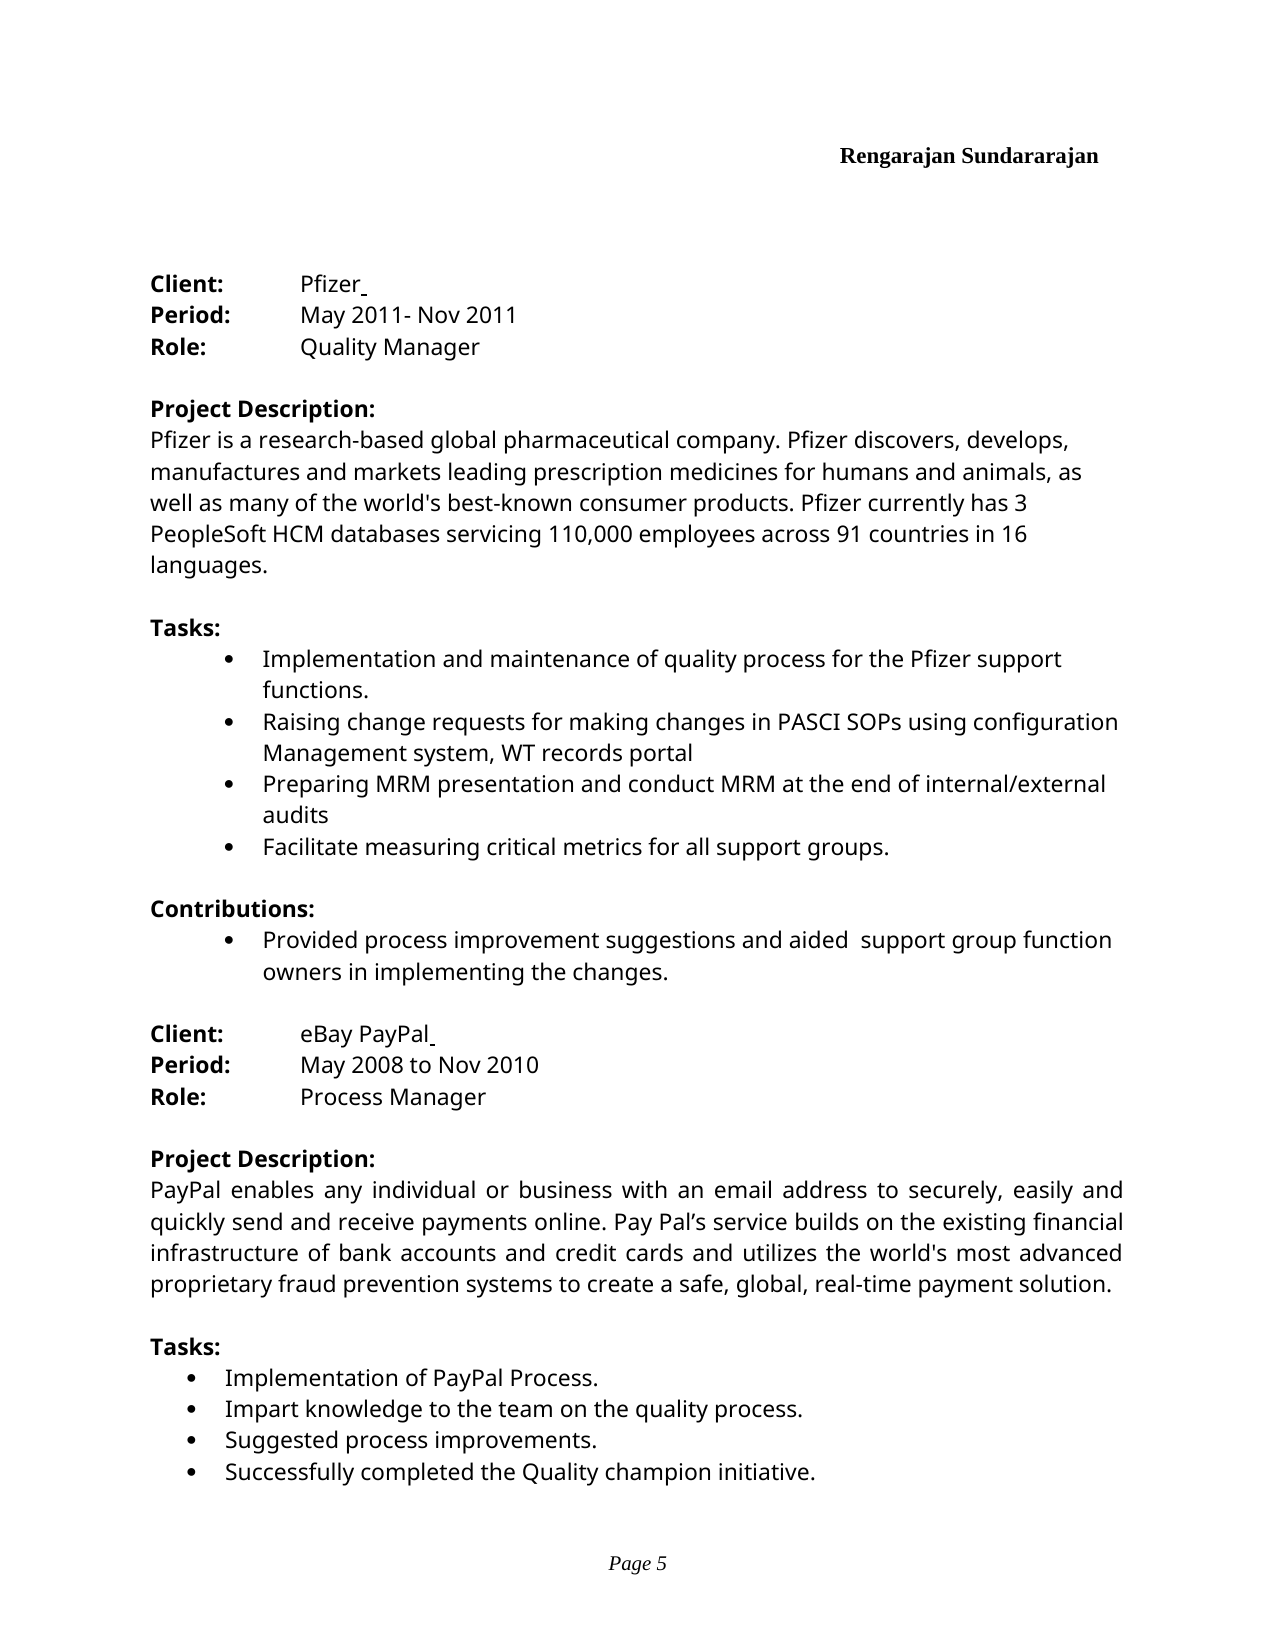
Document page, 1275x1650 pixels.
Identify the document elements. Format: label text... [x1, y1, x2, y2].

text Pfizer is a research-based global pharmaceutical company. Pfizer discovers, develops, manufactures and markets leading prescription medicines for humans and animals, as well as many of the world's best-known consumer products. Pfizer currently has 3 PeopleSoft HCM databases servicing 110,000 employees across 91 countries in 16 languages. [150, 424, 1125, 581]
text Client: Pfizer [150, 268, 1125, 299]
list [187, 1456, 1125, 1487]
list Implementation of PayPal Process. [187, 1362, 1125, 1393]
list Provided process improvement suggestions and aided support group function owners in implementing the changes. [225, 924, 1125, 987]
text Period: May 2008 to Nov 2010 [150, 1049, 1125, 1081]
text PayPal enables any individual or business with an email address to securely, easily and quickly send and receive payments online. Pay Pal’s service builds on the existing financial infrastructure of bank accounts and credit cards and utilizes the world's most advanced proprietary fraud prevention systems to create a safe, global, real-time payment solution. [150, 1174, 1125, 1299]
list Preparing MRM presentation and conduct MRM at the end of internal/external audits [225, 768, 1125, 831]
text Project Description: [150, 393, 1125, 424]
text Role: Process Manager [150, 1081, 1125, 1112]
text Tasks: [150, 612, 1125, 643]
text Period: May 2011- Nov 2011 [150, 299, 1125, 331]
list Impart knowledge to the team on the quality process. [187, 1393, 1125, 1424]
list Facilitate measuring critical metrics for all support groups. [225, 831, 1125, 862]
text Client: eBay PayPal [150, 1018, 1125, 1049]
list Implementation and maintenance of quality process for the Pfizer support functions. [225, 643, 1125, 706]
text Project Description: [150, 1143, 1125, 1174]
list Suggested process improvements. [187, 1424, 1125, 1456]
list Contributions: [150, 893, 1125, 924]
list Raising change requests for making changes in PASCI SOPs using configuration Management system, WT records portal [225, 706, 1125, 768]
text Tasks: [150, 1331, 1125, 1362]
text Role: Quality Manager [150, 331, 1125, 362]
